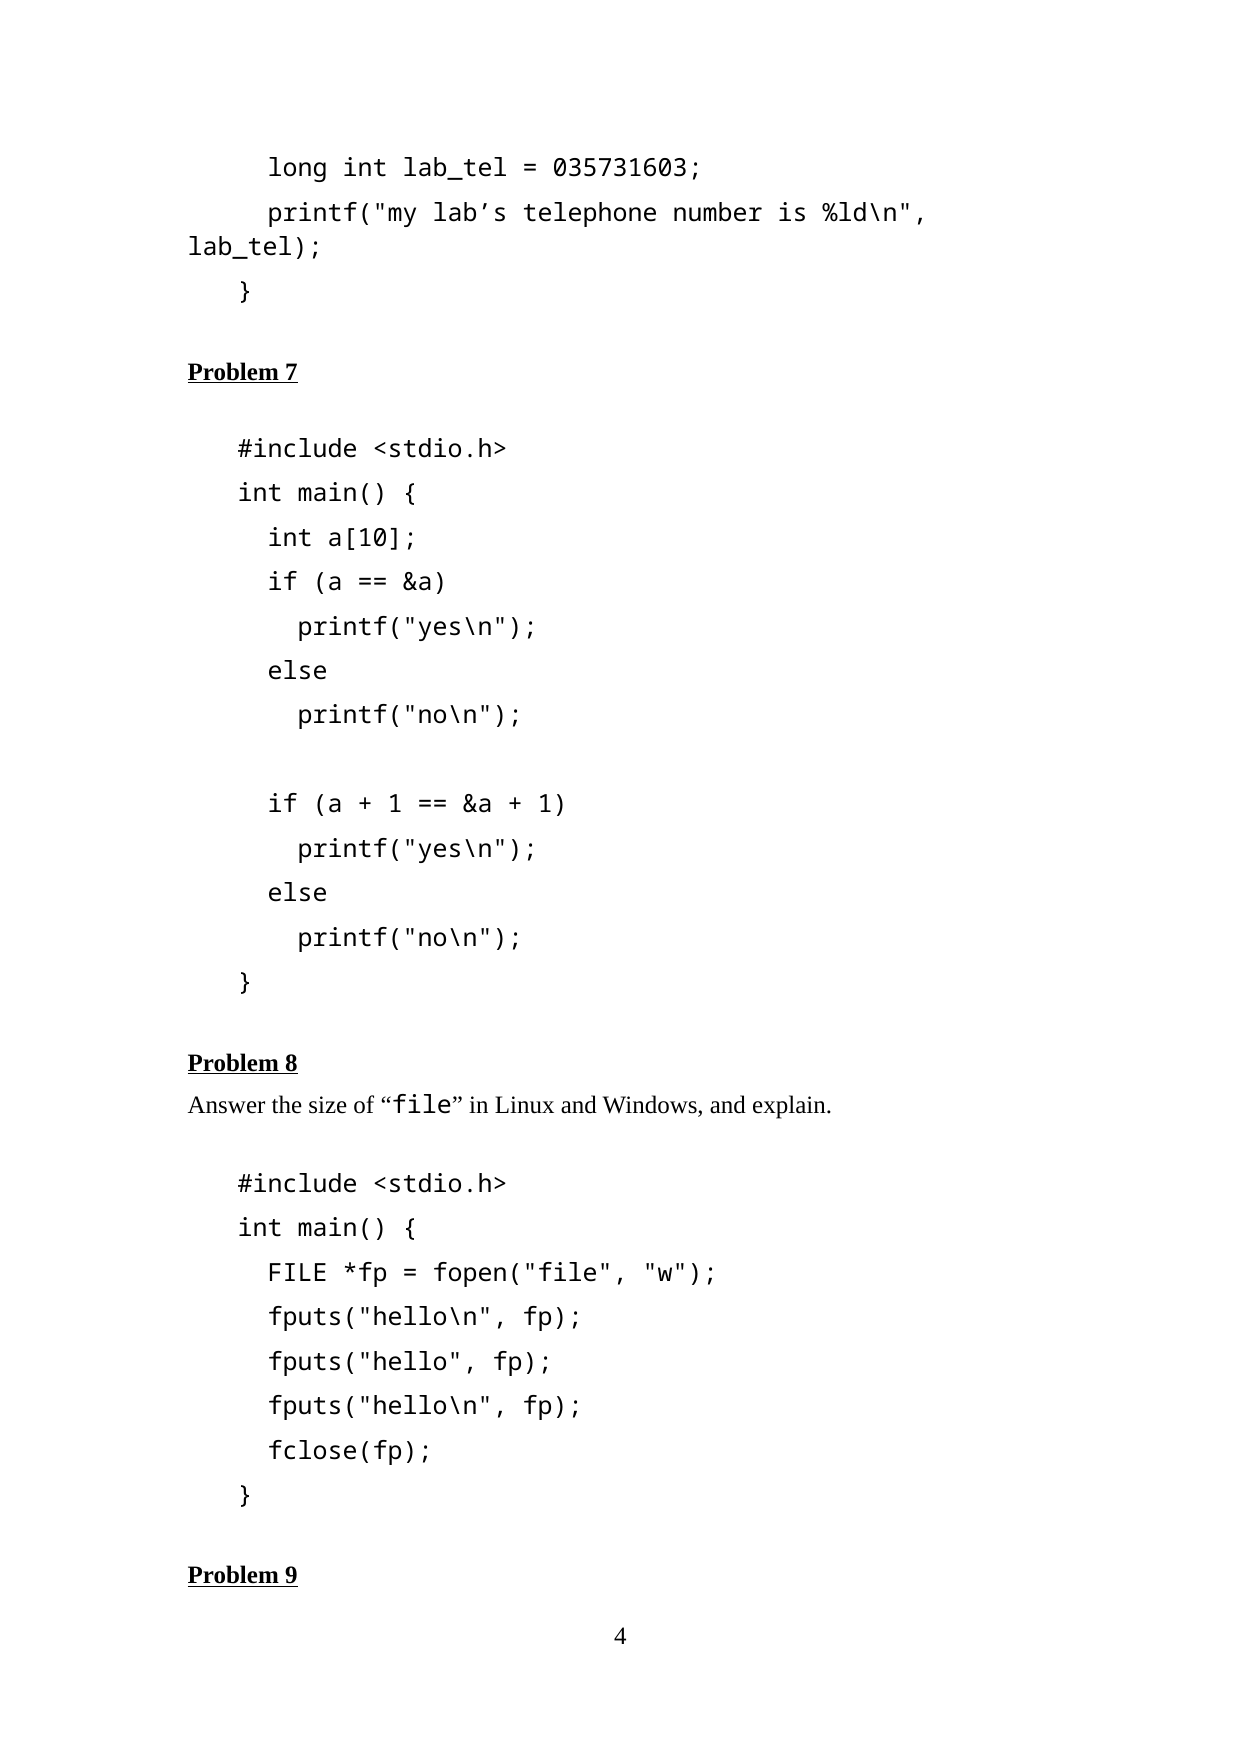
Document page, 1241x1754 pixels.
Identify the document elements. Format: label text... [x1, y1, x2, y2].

text Answer the size of “file” in Linux and Windows, and explain. [187, 1087, 1053, 1121]
text FILE *fp = fopen("file", "w"); [187, 1254, 1053, 1289]
text } [187, 273, 1053, 307]
text int main() { [187, 1210, 1053, 1244]
text long int lab_tel = 035731603; [187, 150, 1053, 184]
text printf("yes\n"); [187, 608, 1053, 642]
text } [187, 964, 1053, 998]
text fputs("hello\n", fp); [187, 1299, 1053, 1333]
text Problem 8 [187, 1048, 1053, 1076]
text printf("no\n"); [187, 919, 1053, 953]
text #include <stdio.h> [187, 1166, 1053, 1200]
text } [187, 1477, 1053, 1511]
text if (a == &a) [187, 564, 1053, 598]
text else [187, 875, 1053, 909]
text printf("no\n"); [187, 697, 1053, 731]
text fclose(fp); [187, 1432, 1053, 1467]
text Problem 7 [187, 357, 1053, 385]
text fputs("hello\n", fp); [187, 1388, 1053, 1422]
text printf("my lab’s telephone number is %ld\n", lab_tel); [187, 194, 1053, 263]
text int a[10]; [187, 519, 1053, 553]
text int main() { [187, 475, 1053, 509]
text printf("yes\n"); [187, 831, 1053, 864]
text if (a + 1 == &a + 1) [187, 786, 1053, 820]
text else [187, 653, 1053, 687]
text Problem 9 [187, 1561, 1053, 1589]
text fputs("hello", fp); [187, 1343, 1053, 1378]
text #include <stdio.h> [187, 430, 1053, 464]
